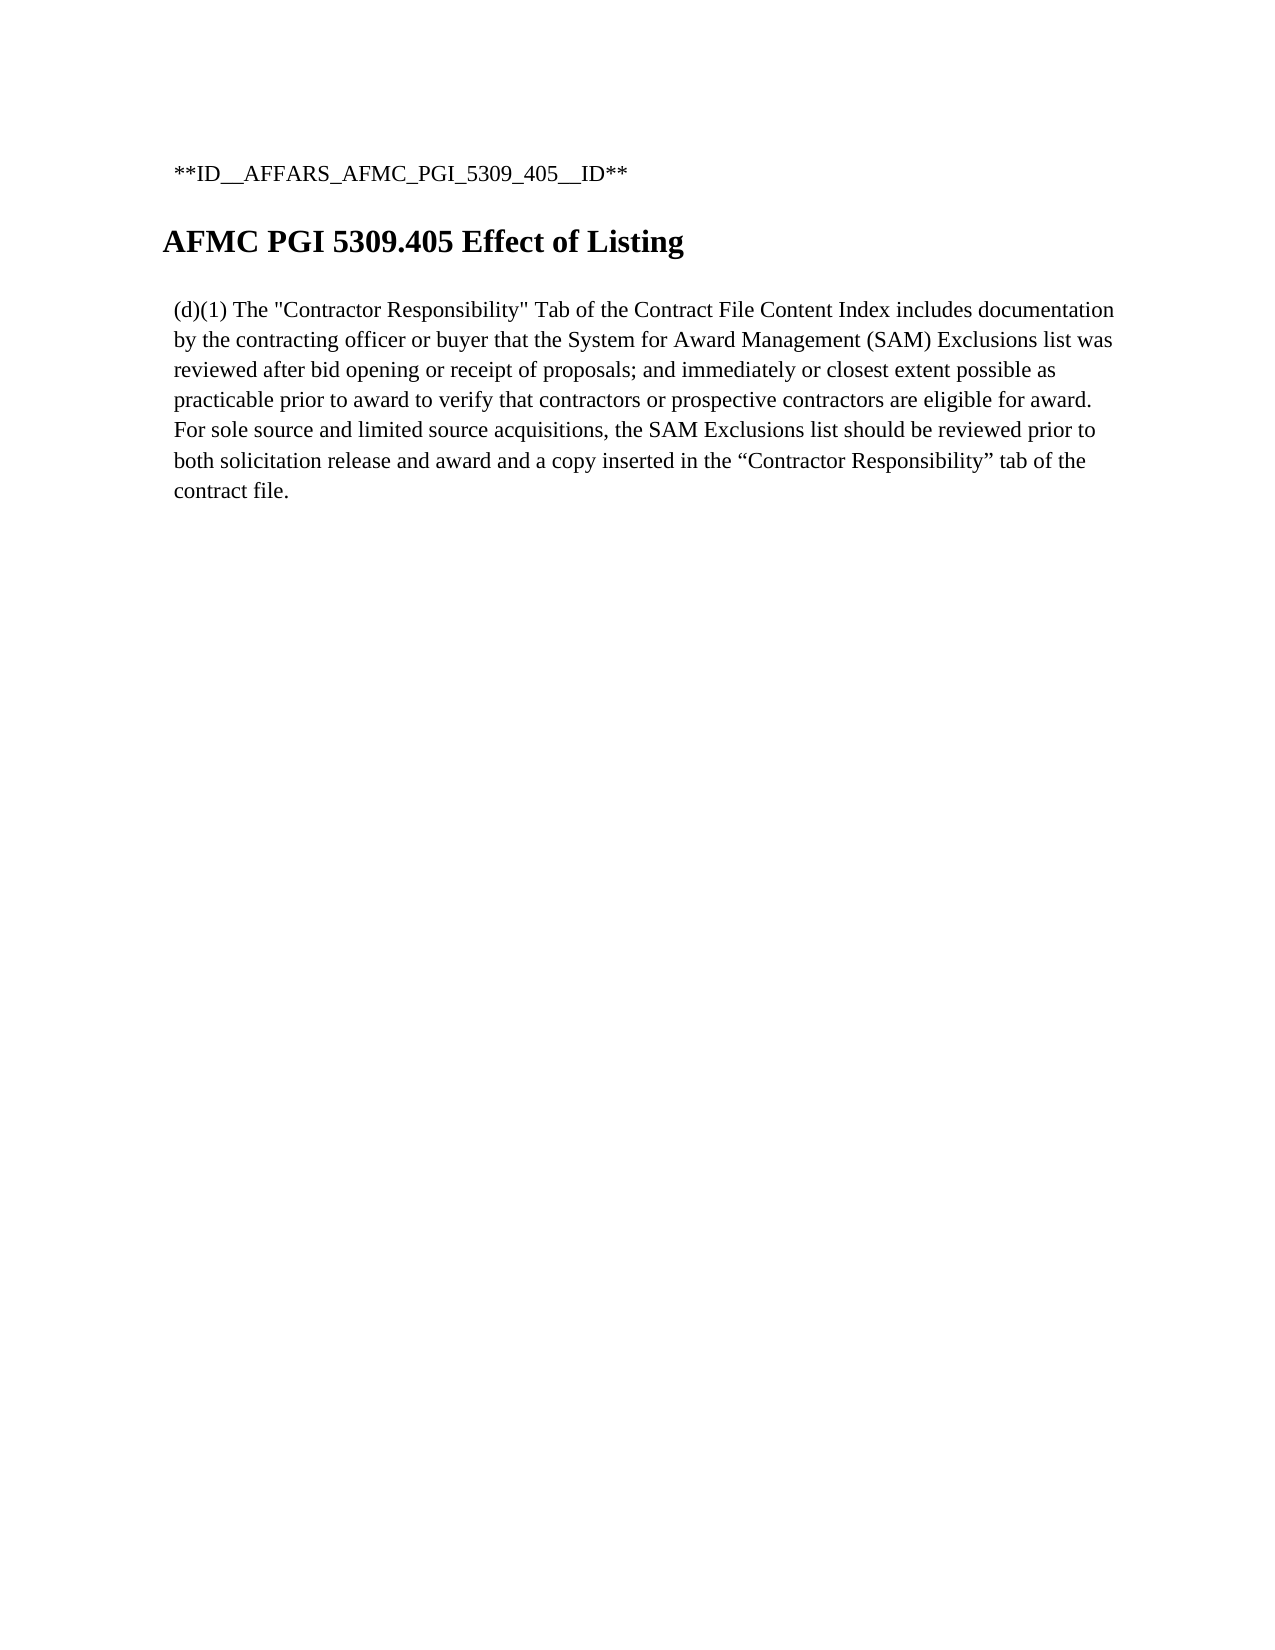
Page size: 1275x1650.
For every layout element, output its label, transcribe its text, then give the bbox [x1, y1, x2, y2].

text (d)(1) The "Contractor Responsibility" Tab of the Contract File Content Index includes documentation by the contracting officer or buyer that the System for Award Management (SAM) Exclusions list was reviewed after bid opening or receipt of proposals; and immediately or closest extent possible as practicable prior to award to verify that contractors or prospective contractors are eligible for award. For sole source and limited source acquisitions, the SAM Exclusions list should be reviewed prior to both solicitation release and award and a copy inserted in the “Contractor Responsibility” tab of the contract file. [163, 285, 1135, 514]
subtitle AFMC PGI 5309.405 Effect of Listing [162, 222, 1125, 259]
text **ID__AFFARS_AFMC_PGI_5309_405__ID** [163, 150, 1135, 197]
